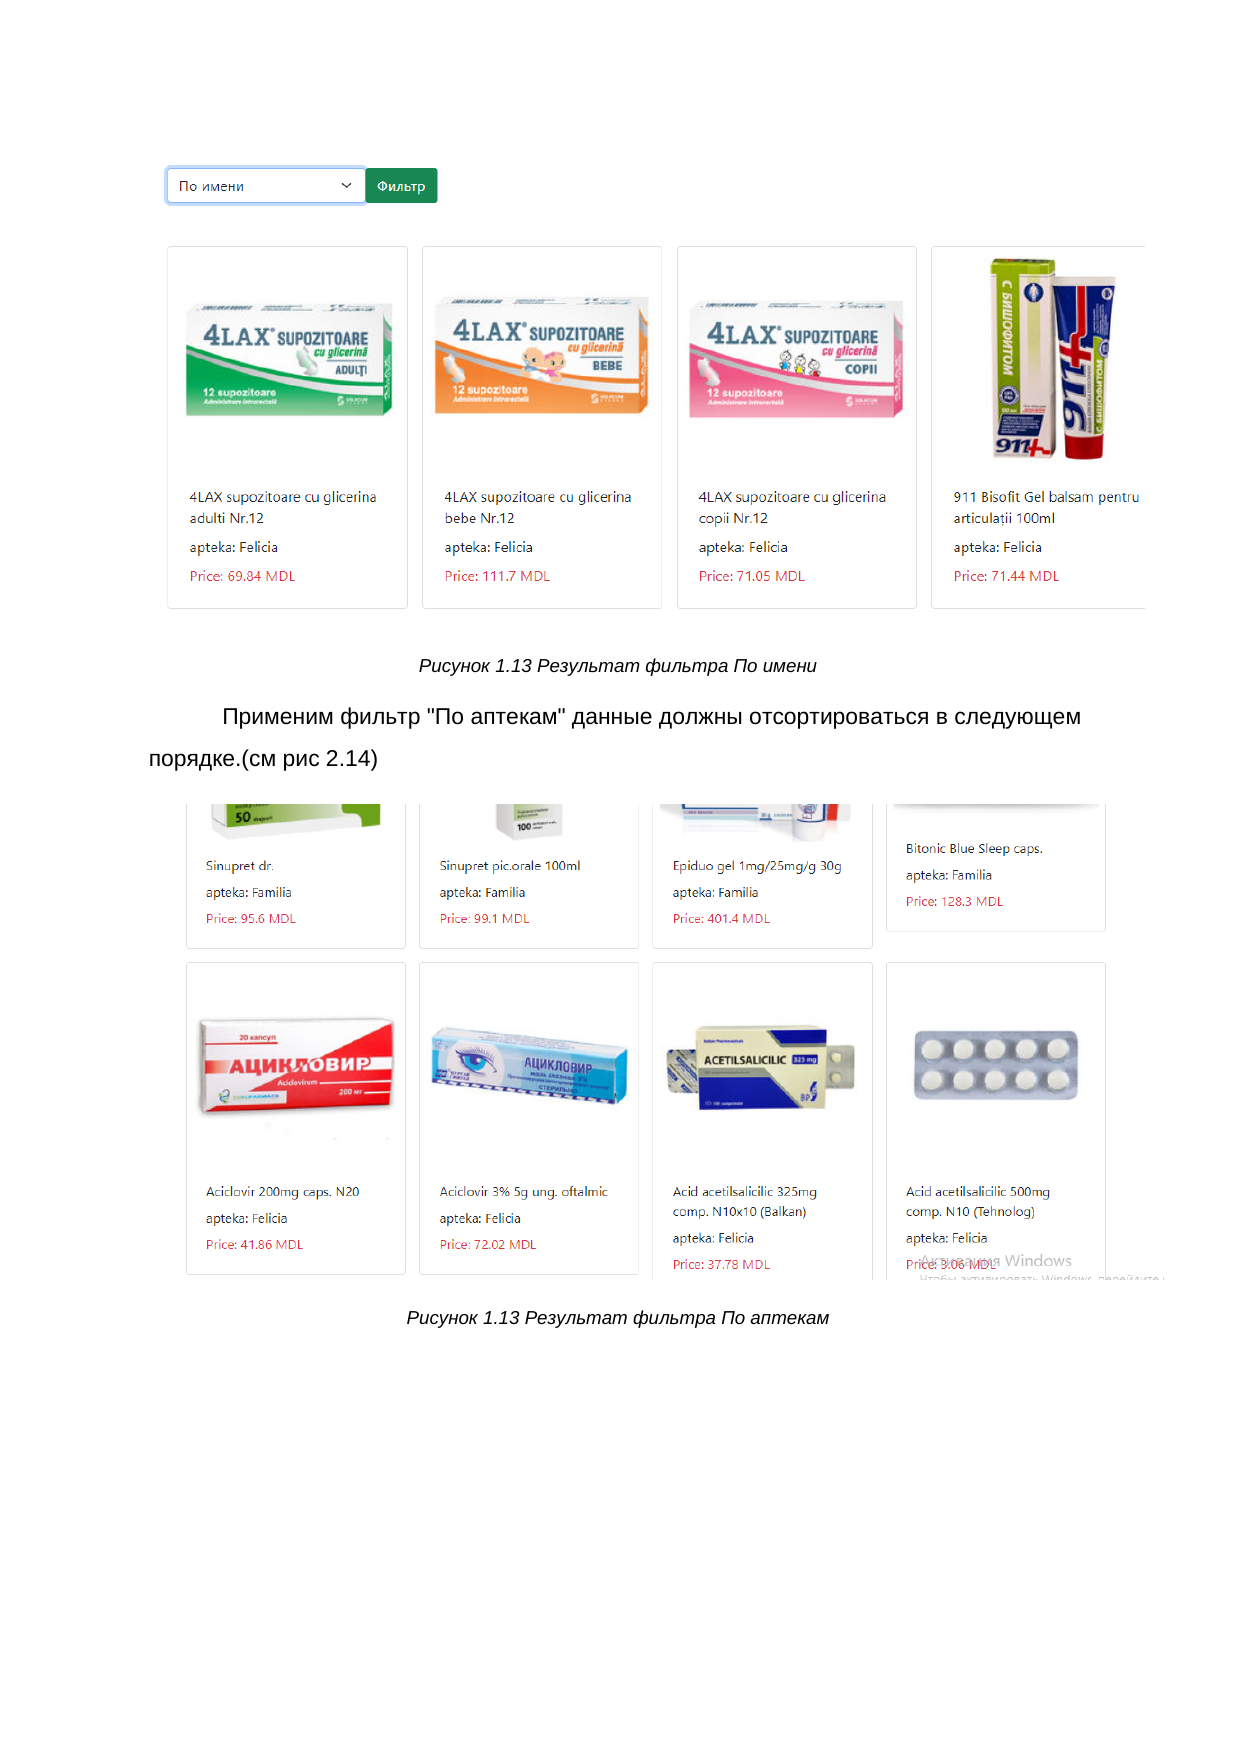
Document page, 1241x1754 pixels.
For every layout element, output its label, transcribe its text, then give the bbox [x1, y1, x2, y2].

picture [150, 804, 1165, 1280]
picture [150, 150, 1146, 622]
text Рисунок 1.13 Результат фильтра По имени [150, 654, 1086, 676]
text Рисунок 1.13 Результат фильтра По аптекам [150, 1307, 1086, 1328]
text Применим фильтр "По аптекам" данные должны отсортироваться в следующем порядке.(см рис 2.14) [148, 703, 1088, 772]
